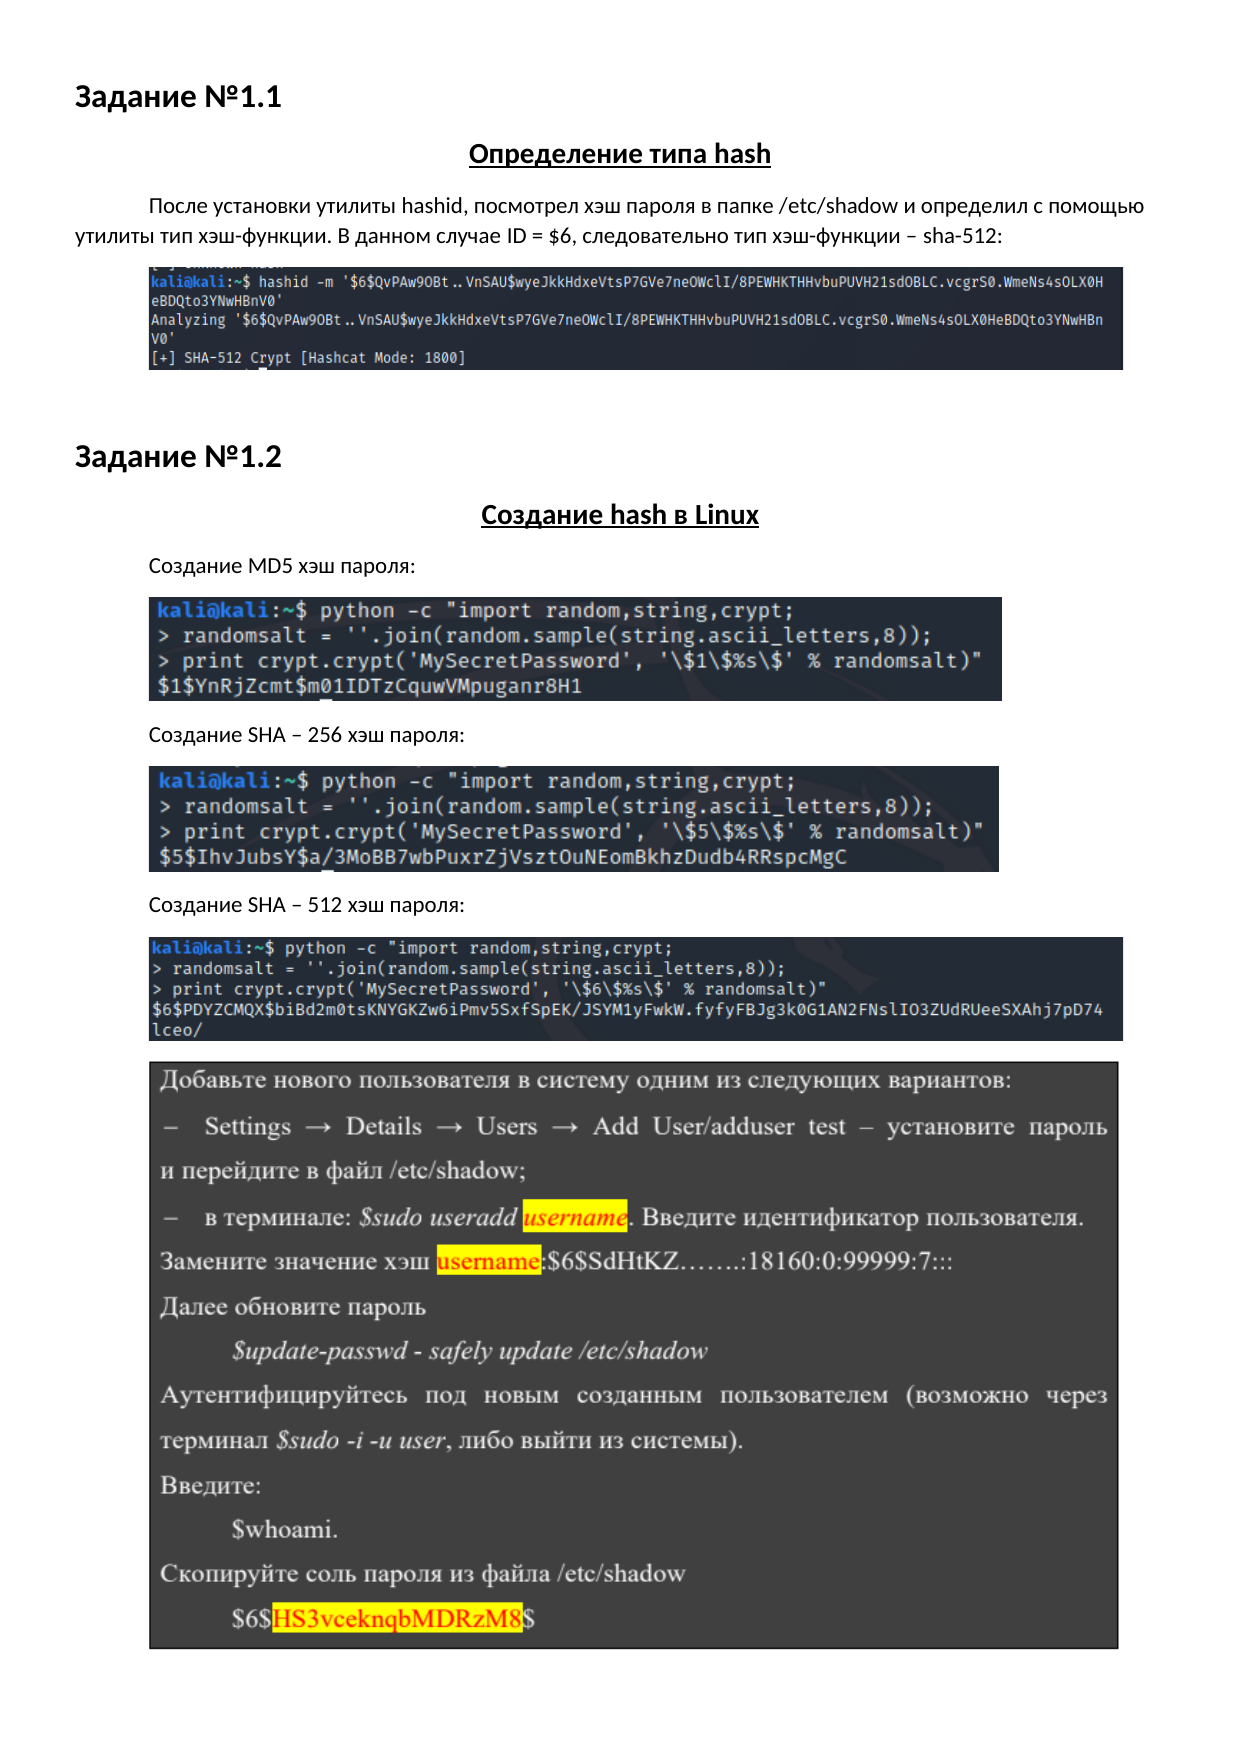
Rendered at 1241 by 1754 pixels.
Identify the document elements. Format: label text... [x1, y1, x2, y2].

text Создание SHA – 256 хэш пароля: [75, 720, 1165, 748]
picture [148, 267, 1124, 370]
picture [148, 597, 1002, 701]
text Создание MD5 хэш пароля: [75, 551, 1165, 579]
picture [148, 1059, 1123, 1652]
picture [148, 766, 999, 872]
text Задание №1.1 [75, 75, 1165, 116]
text Задание №1.2 [75, 435, 1165, 476]
text После установки утилиты hashid, посмотрел хэш пароля в папке /etc/shadow и определил с помощью утилиты тип хэш-функции. В данном случае ID = $6, следовательно тип хэш-функции – sha-512: [75, 191, 1165, 249]
text Определение типа hash [75, 136, 1165, 171]
picture [148, 937, 1124, 1041]
text Создание SHA – 512 хэш пароля: [75, 890, 1165, 918]
text Создание hash в Linux [75, 496, 1165, 532]
